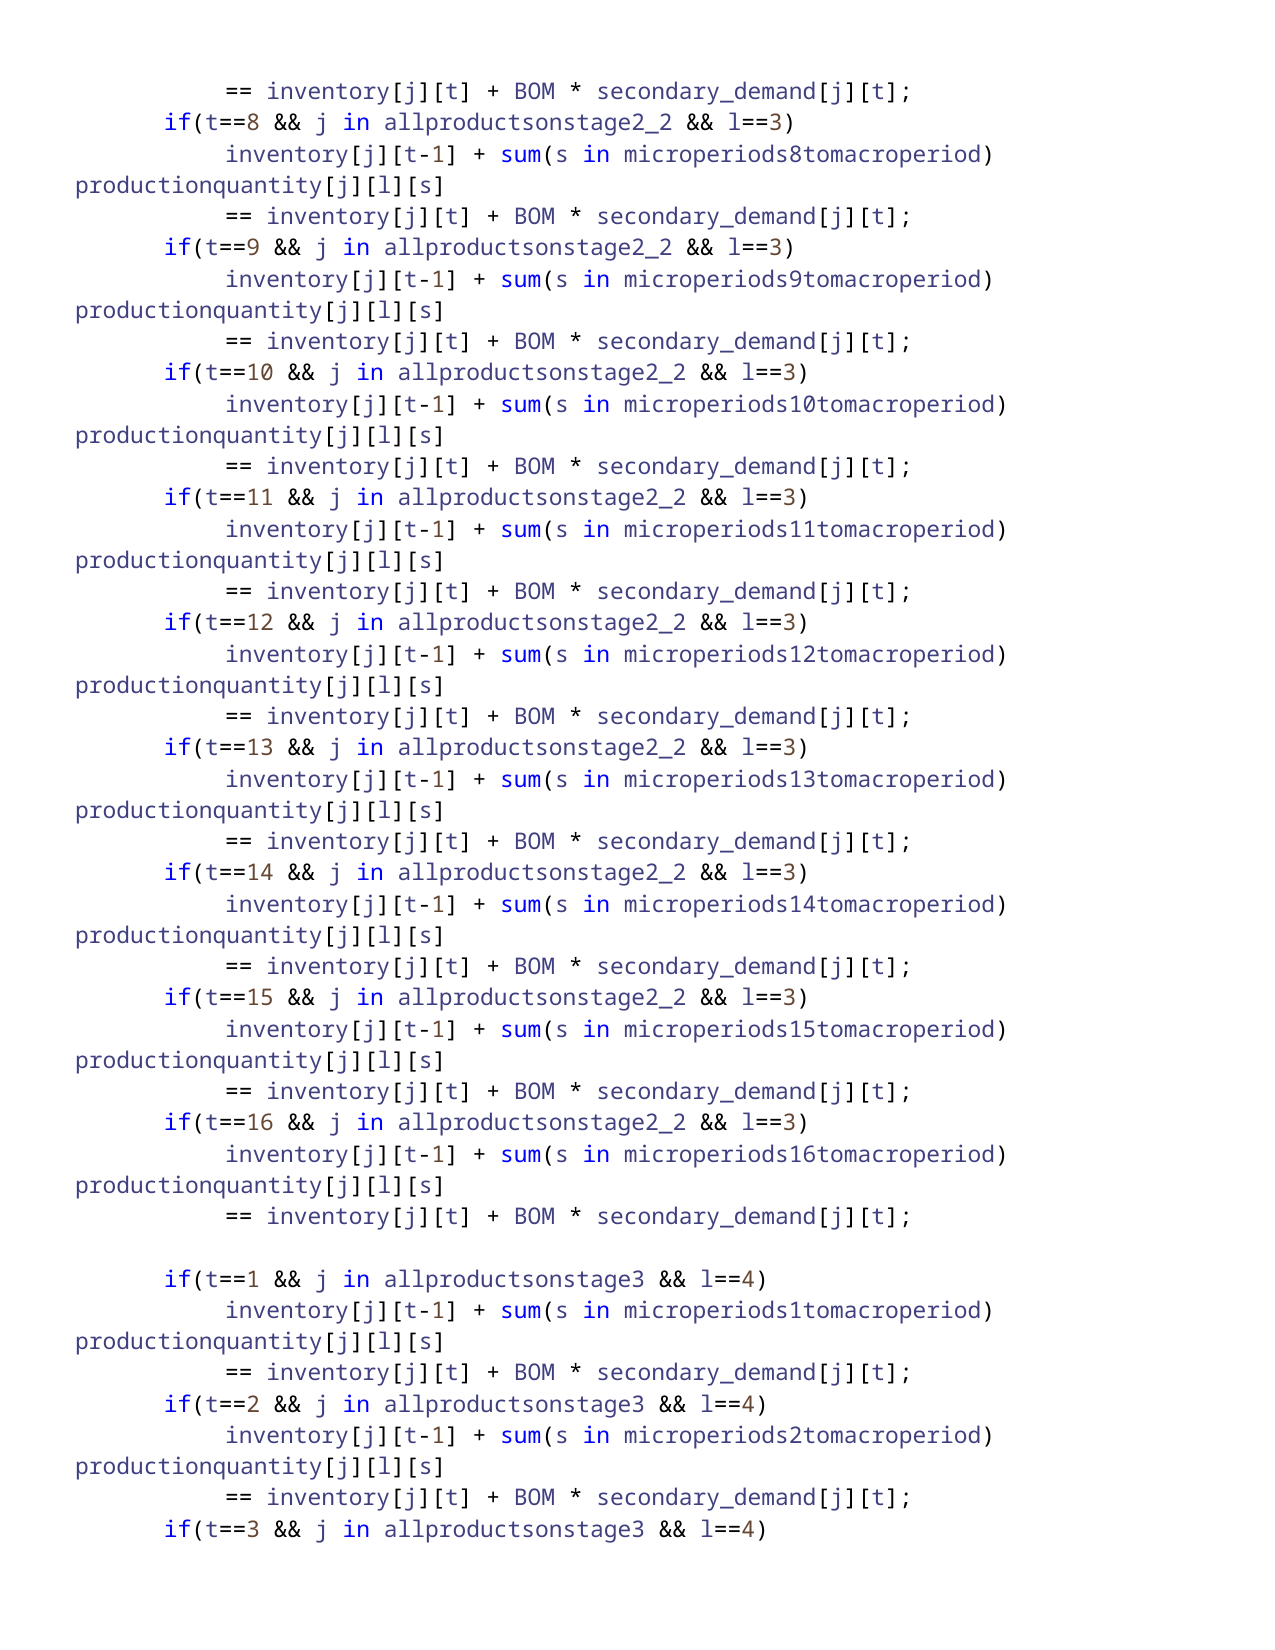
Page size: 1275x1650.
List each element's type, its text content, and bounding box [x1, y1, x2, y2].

text == inventory[j][t] + BOM * secondary_demand[j][t]; [75, 325, 1200, 356]
text == inventory[j][t] + BOM * secondary_demand[j][t]; [75, 1075, 1200, 1106]
text inventory[j][t-1] + sum(s in microperiods13tomacroperiod) productionquantity[j][l][s] [75, 762, 1200, 825]
text == inventory[j][t] + BOM * secondary_demand[j][t]; [75, 825, 1200, 856]
text if(t==16 && j in allproductsonstage2_2 && l==3) [75, 1106, 1200, 1137]
text inventory[j][t-1] + sum(s in microperiods9tomacroperiod) productionquantity[j][l][s] [75, 262, 1200, 325]
text if(t==11 && j in allproductsonstage2_2 && l==3) [75, 481, 1200, 512]
text if(t==2 && j in allproductsonstage3 && l==4) [75, 1387, 1200, 1419]
text == inventory[j][t] + BOM * secondary_demand[j][t]; [75, 1200, 1200, 1262]
text if(t==1 && j in allproductsonstage3 && l==4) [75, 1262, 1200, 1294]
text inventory[j][t-1] + sum(s in microperiods12tomacroperiod) productionquantity[j][l][s] [75, 637, 1200, 700]
text if(t==13 && j in allproductsonstage2_2 && l==3) [75, 731, 1200, 762]
text inventory[j][t-1] + sum(s in microperiods14tomacroperiod) productionquantity[j][l][s] [75, 887, 1200, 950]
text inventory[j][t-1] + sum(s in microperiods16tomacroperiod) productionquantity[j][l][s] [75, 1137, 1200, 1200]
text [75, 75, 1200, 106]
text == inventory[j][t] + BOM * secondary_demand[j][t]; [75, 575, 1200, 606]
text if(t==12 && j in allproductsonstage2_2 && l==3) [75, 606, 1200, 637]
text inventory[j][t-1] + sum(s in microperiods8tomacroperiod) productionquantity[j][l][s] [75, 137, 1200, 200]
text == inventory[j][t] + BOM * secondary_demand[j][t]; [75, 950, 1200, 981]
text inventory[j][t-1] + sum(s in microperiods11tomacroperiod) productionquantity[j][l][s] [75, 512, 1200, 575]
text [75, 200, 1200, 231]
text inventory[j][t-1] + sum(s in microperiods15tomacroperiod) productionquantity[j][l][s] [75, 1012, 1200, 1075]
text if(t==9 && j in allproductsonstage2_2 && l==3) [75, 231, 1200, 262]
text inventory[j][t-1] + sum(s in microperiods1tomacroperiod) productionquantity[j][l][s] [75, 1294, 1200, 1356]
text == inventory[j][t] + BOM * secondary_demand[j][t]; [75, 1356, 1200, 1387]
text if(t==15 && j in allproductsonstage2_2 && l==3) [75, 981, 1200, 1012]
text == inventory[j][t] + BOM * secondary_demand[j][t]; [75, 450, 1200, 481]
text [75, 1481, 1200, 1512]
text inventory[j][t-1] + sum(s in microperiods10tomacroperiod) productionquantity[j][l][s] [75, 387, 1200, 450]
text == inventory[j][t] + BOM * secondary_demand[j][t]; [75, 700, 1200, 731]
text if(t==8 && j in allproductsonstage2_2 && l==3) [75, 106, 1200, 137]
text if(t==10 && j in allproductsonstage2_2 && l==3) [75, 356, 1200, 387]
text if(t==3 && j in allproductsonstage3 && l==4) [75, 1512, 1200, 1544]
text if(t==14 && j in allproductsonstage2_2 && l==3) [75, 856, 1200, 887]
text inventory[j][t-1] + sum(s in microperiods2tomacroperiod) productionquantity[j][l][s] [75, 1419, 1200, 1481]
